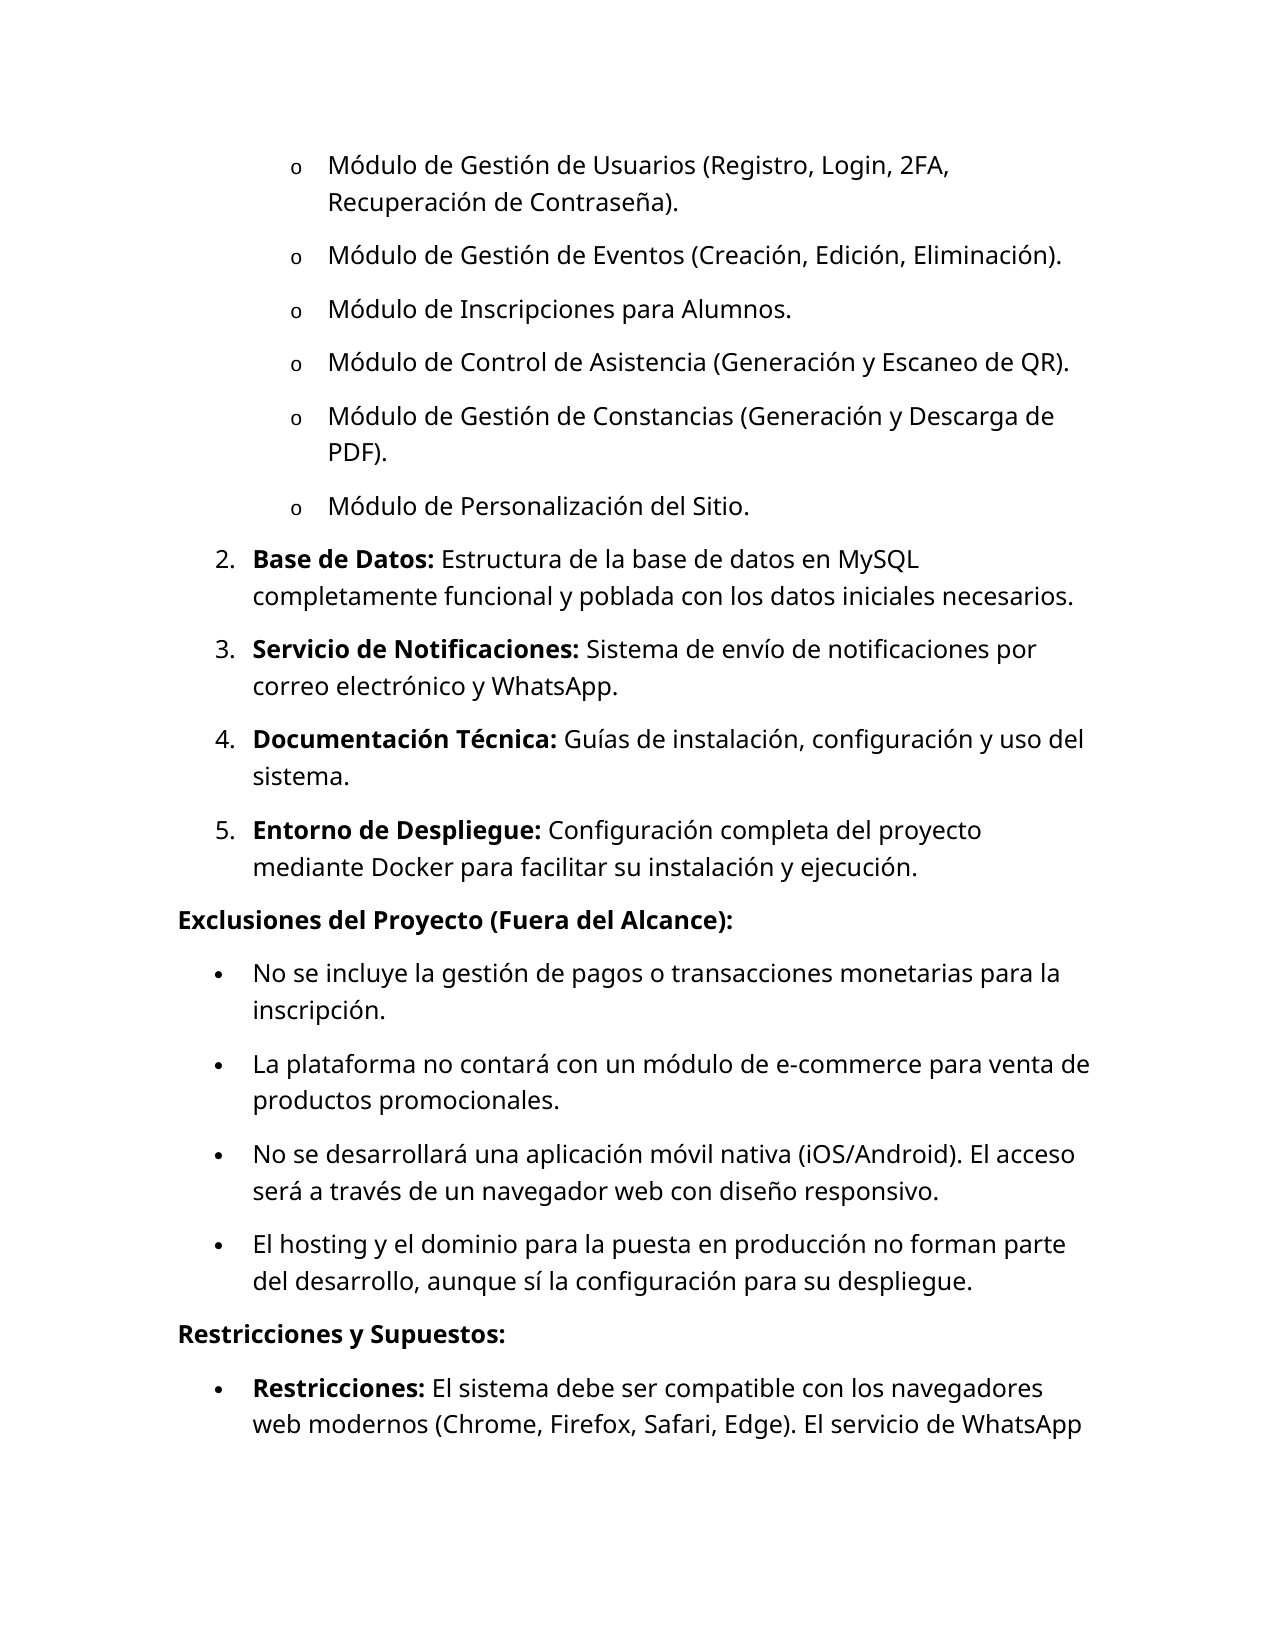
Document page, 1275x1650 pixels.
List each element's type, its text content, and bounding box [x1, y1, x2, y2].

text Exclusiones del Proyecto (Fuera del Alcance): [177, 903, 1098, 937]
list El hosting y el dominio para la puesta en producción no forman parte del desarrollo, aunque sí la configuración para su despliegue. [215, 1227, 1098, 1297]
list Base de Datos: Estructura de la base de datos en MySQL completamente funcional y poblada con los datos iniciales necesarios. [215, 542, 1098, 613]
list Servicio de Notificaciones: Sistema de envío de notificaciones por correo electrónico y WhatsApp. [215, 632, 1098, 703]
list La plataforma no contará con un módulo de e-commerce para venta de productos promocionales. [215, 1046, 1098, 1117]
list Módulo de Gestión de Eventos (Creación, Edición, Eliminación). [290, 238, 1098, 272]
list Módulo de Personalización del Sitio. [290, 488, 1098, 522]
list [215, 1370, 1098, 1441]
list Módulo de Gestión de Usuarios (Registro, Login, 2FA, Recuperación de Contraseña). [290, 148, 1098, 218]
list No se incluye la gestión de pagos o transacciones monetarias para la inscripción. [215, 956, 1098, 1027]
list Módulo de Gestión de Constancias (Generación y Descarga de PDF). [290, 398, 1098, 469]
text Restricciones y Supuestos: [177, 1317, 1098, 1351]
list Módulo de Inscripciones para Alumnos. [290, 291, 1098, 325]
list Entorno de Despliegue: Configuración completa del proyecto mediante Docker para facilitar su instalación y ejecución. [215, 812, 1098, 883]
list Documentación Técnica: Guías de instalación, configuración y uso del sistema. [215, 722, 1098, 793]
list No se desarrollará una aplicación móvil nativa (iOS/Android). El acceso será a través de un navegador web con diseño responsivo. [215, 1136, 1098, 1207]
list Módulo de Control de Asistencia (Generación y Escaneo de QR). [290, 345, 1098, 379]
